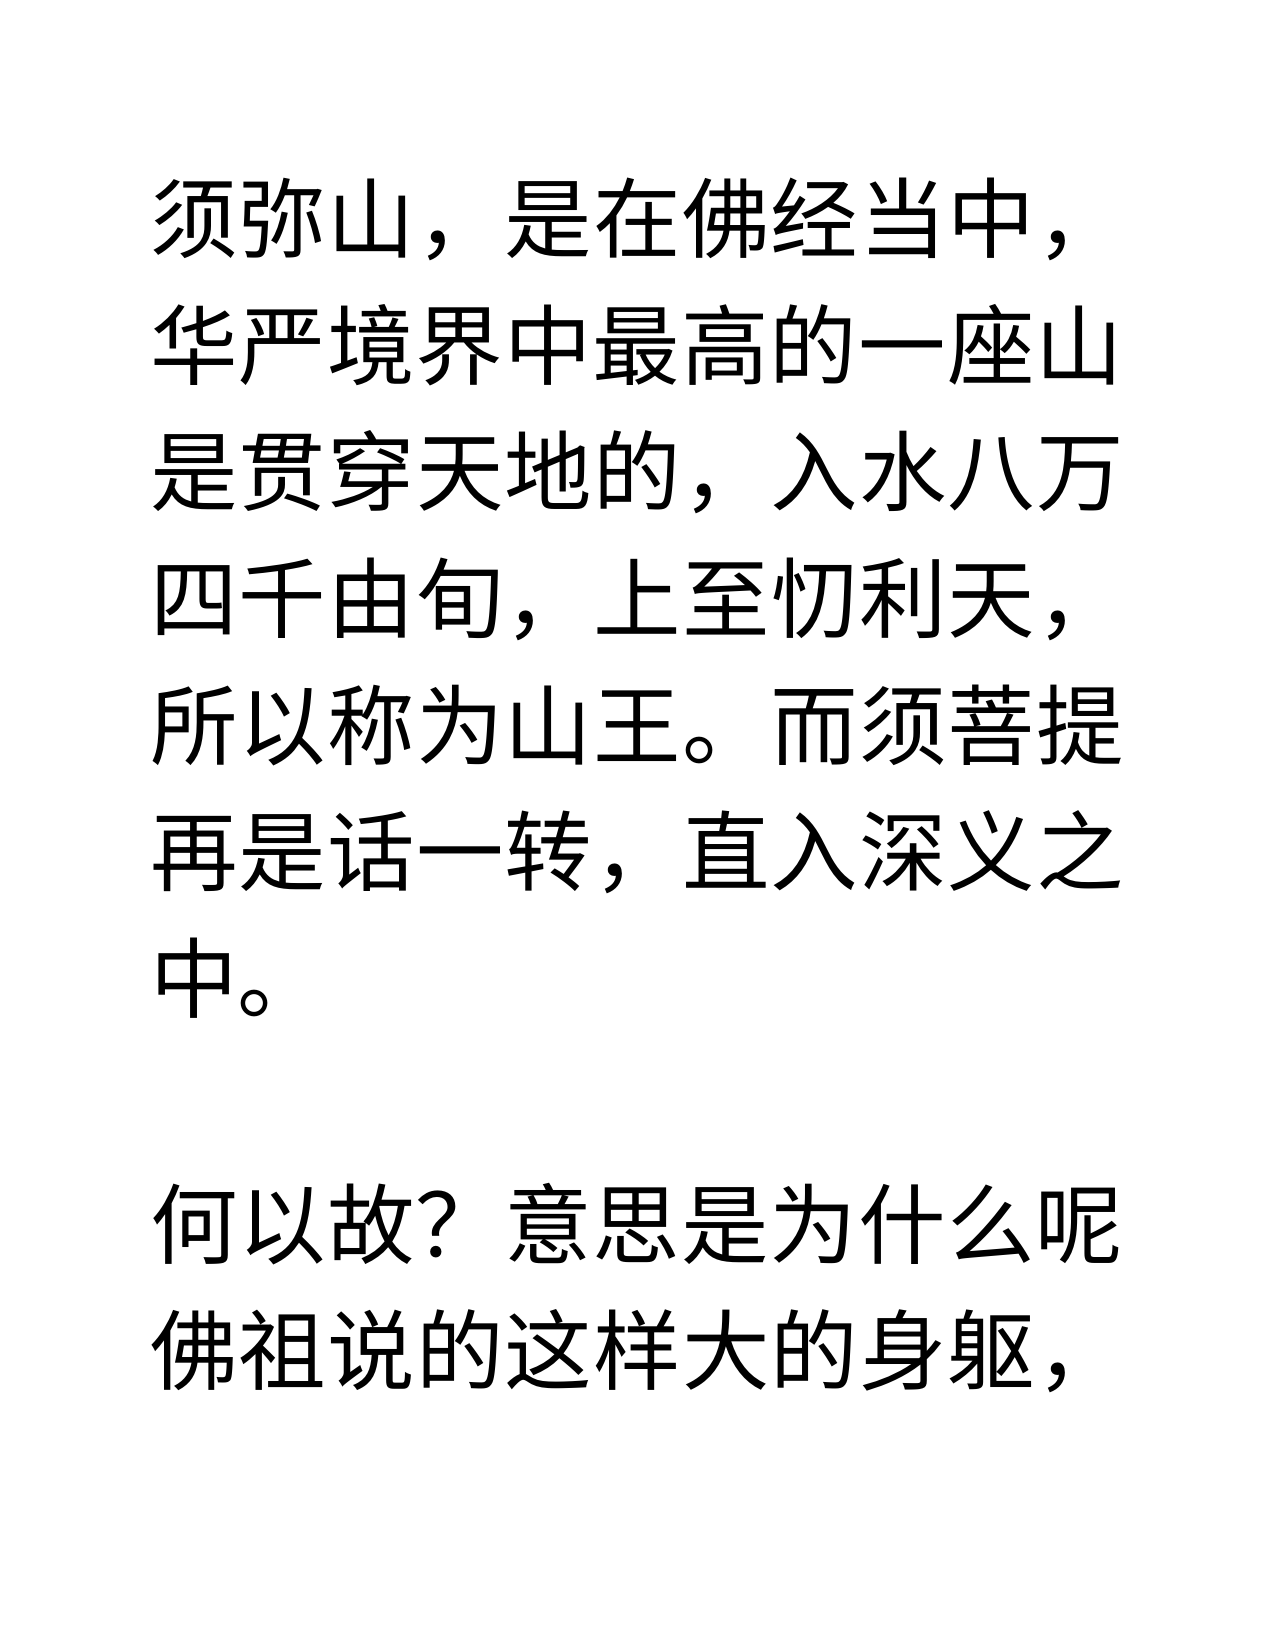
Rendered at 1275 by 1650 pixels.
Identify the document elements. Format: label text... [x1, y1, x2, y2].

text 须弥山，是在佛经当中，华严境界中最高的一座山。是贯穿天地的，入水八万四千由旬，上至忉利天，所以称为山王。而须菩提再是话一转，直入深义之中。 [150, 150, 1125, 1037]
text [150, 1156, 1125, 1409]
